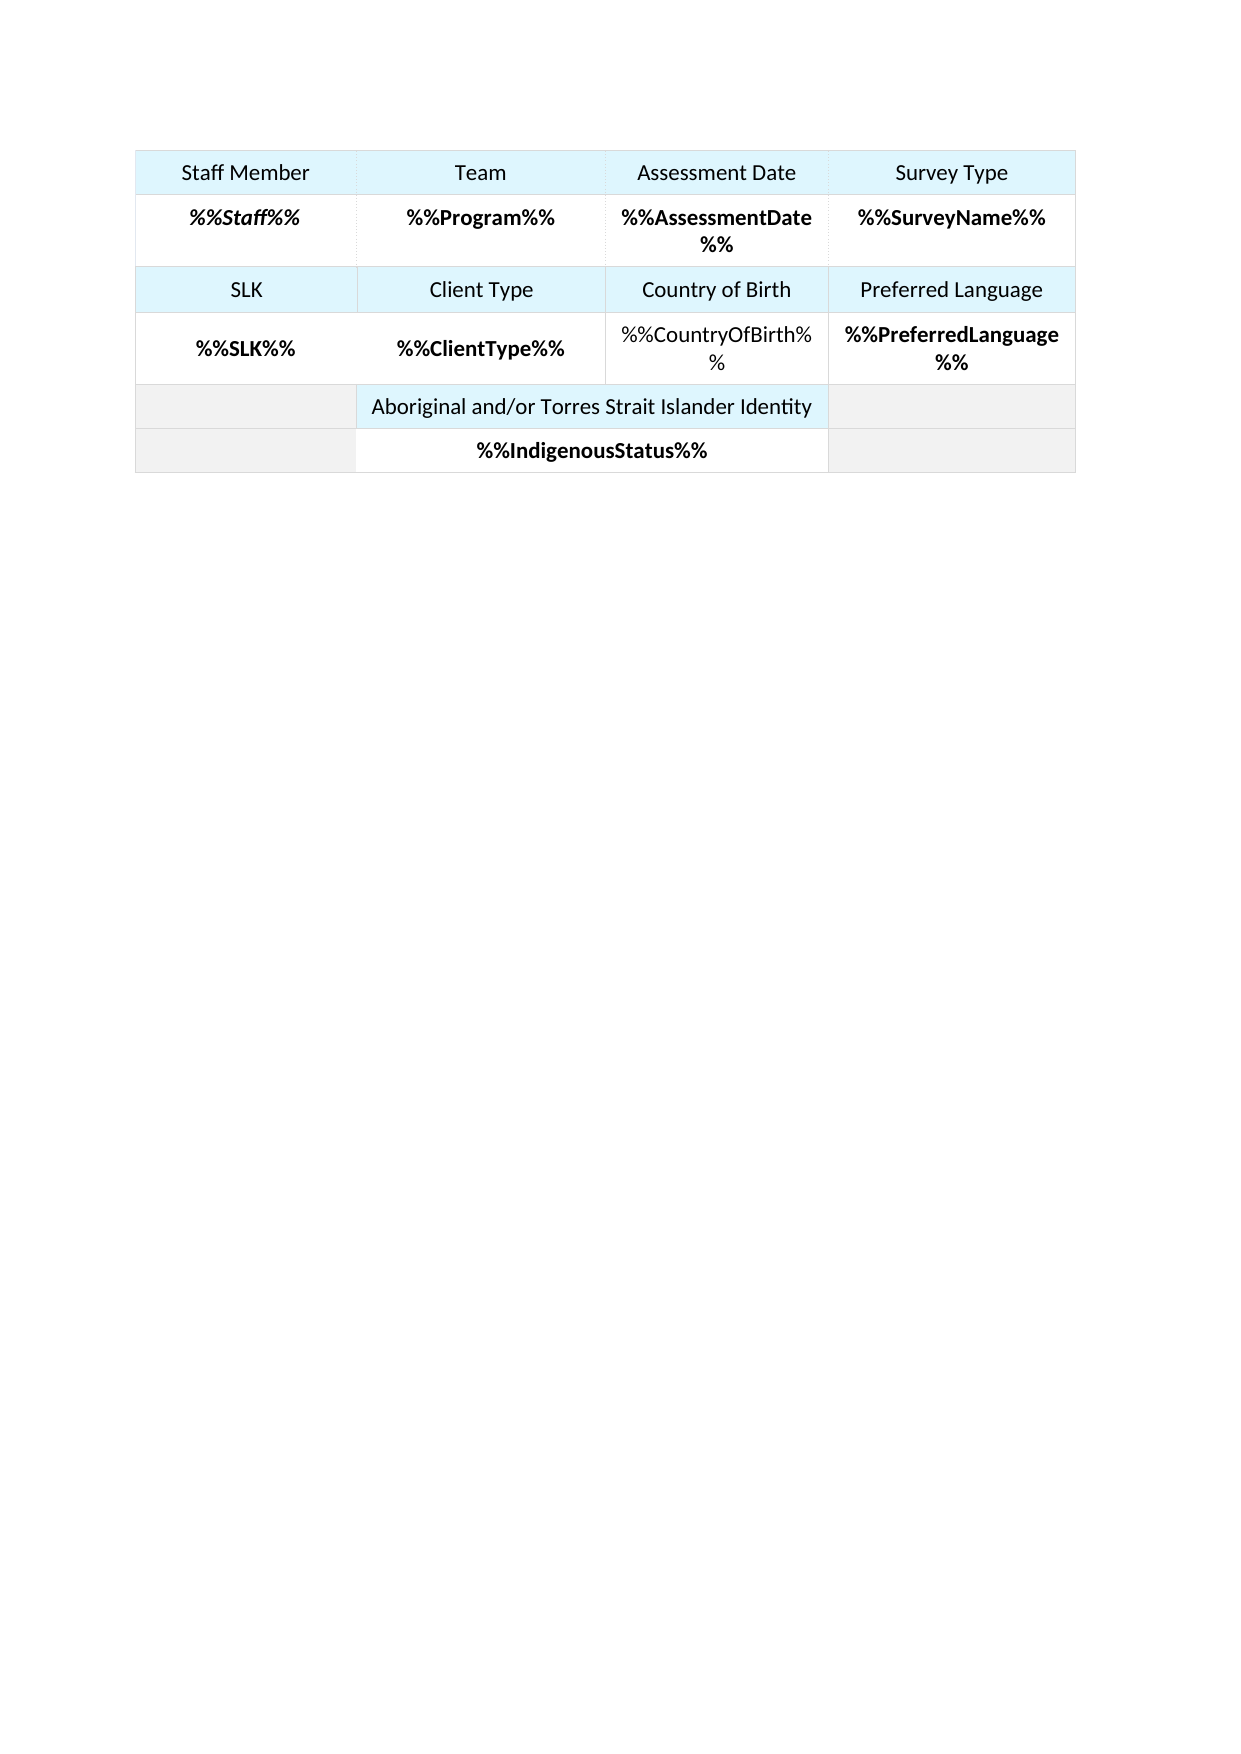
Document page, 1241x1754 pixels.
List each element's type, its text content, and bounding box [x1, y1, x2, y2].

table_header Survey Type [828, 151, 1075, 194]
table_header Assessment Date [605, 151, 828, 194]
table_cell SLK [136, 267, 357, 312]
table_header Staff Member [136, 151, 356, 194]
table_cell [829, 385, 1075, 428]
table_cell Client Type [358, 267, 605, 312]
table_cell %%Program%% [356, 195, 605, 266]
table_cell [136, 429, 356, 472]
table_cell Country of Birth [606, 267, 828, 312]
table_header Team [356, 151, 605, 194]
table_cell %%SurveyName%% [828, 195, 1075, 266]
table_cell Aboriginal and/or Torres Strait Islander Identity [357, 385, 828, 428]
table_cell %%ClientType%% [356, 313, 605, 384]
table_cell [136, 385, 356, 428]
table_cell Preferred Language [829, 267, 1075, 312]
table_cell %%SLK%% [136, 313, 356, 384]
table_cell %%PreferredLanguage%% [829, 313, 1075, 384]
table_cell %%Staff%% [136, 195, 356, 266]
table_cell %%AssessmentDate%% [605, 195, 828, 266]
table_cell %%CountryOfBirth%% [606, 313, 828, 384]
table_cell [829, 429, 1075, 472]
table_cell %%IndigenousStatus%% [356, 429, 828, 472]
